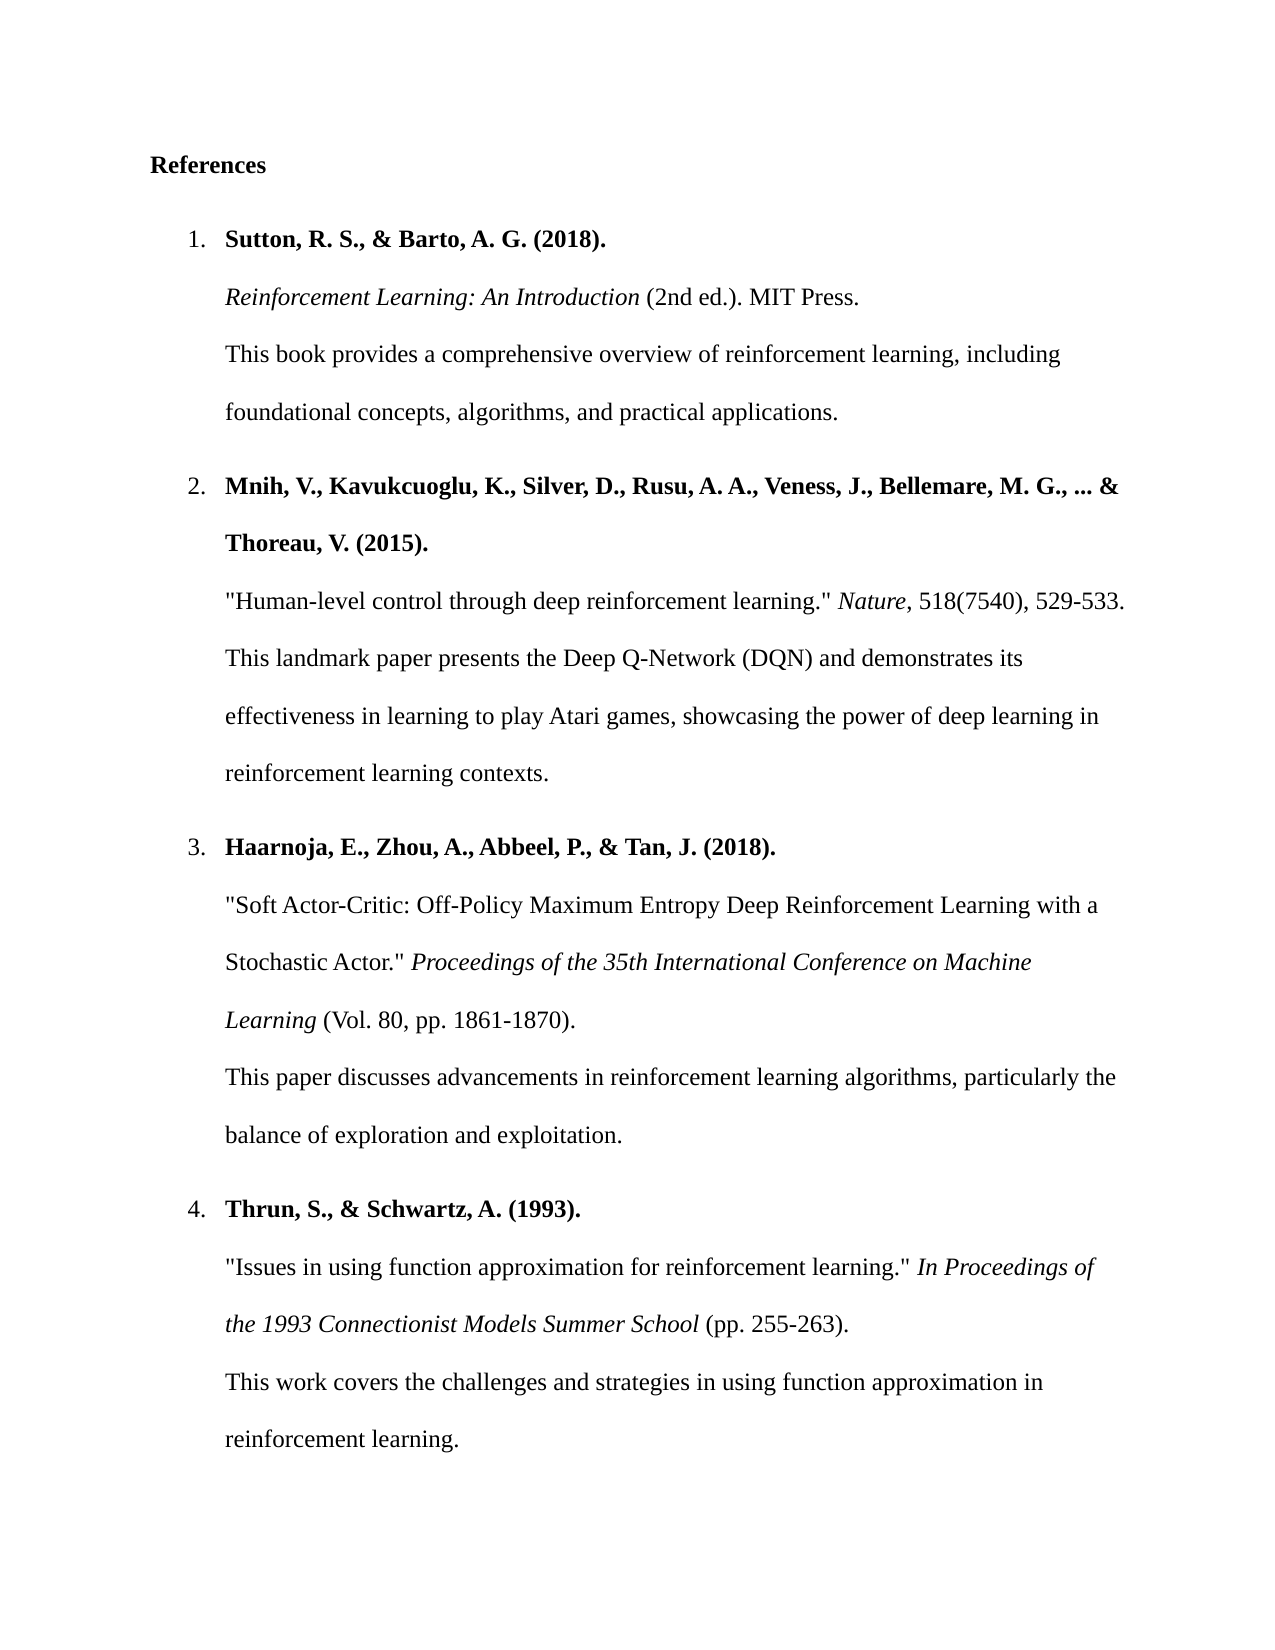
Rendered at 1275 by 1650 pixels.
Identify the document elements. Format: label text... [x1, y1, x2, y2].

list Sutton, R. S., & Barto, A. G. (2018). Reinforcement Learning: An Introduction (2nd ed.). MIT Press. This book provides a comprehensive overview of reinforcement learning, including foundational concepts, algorithms, and practical applications. [187, 224, 1125, 425]
list Haarnoja, E., Zhou, A., Abbeel, P., & Tan, J. (2018). "Soft Actor-Critic: Off-Policy Maximum Entropy Deep Reinforcement Learning with a Stochastic Actor." Proceedings of the 35th International Conference on Machine Learning (Vol. 80, pp. 1861-1870). This paper discusses advancements in reinforcement learning algorithms, particularly the balance of exploration and exploitation. [187, 832, 1125, 1149]
text References [150, 150, 1125, 179]
list Mnih, V., Kavukcuoglu, K., Silver, D., Rusu, A. A., Veness, J., Bellemare, M. G., ... & Thoreau, V. (2015). "Human-level control through deep reinforcement learning." Nature, 518(7540), 529-533. This landmark paper presents the Deep Q-Network (DQN) and demonstrates its effectiveness in learning to play Atari games, showcasing the power of deep learning in reinforcement learning contexts. [187, 471, 1125, 787]
list Thrun, S., & Schwartz, A. (1993). "Issues in using function approximation for reinforcement learning." In Proceedings of the 1993 Connectionist Models Summer School (pp. 255-263). This work covers the challenges and strategies in using function approximation in reinforcement learning. [187, 1194, 1125, 1453]
